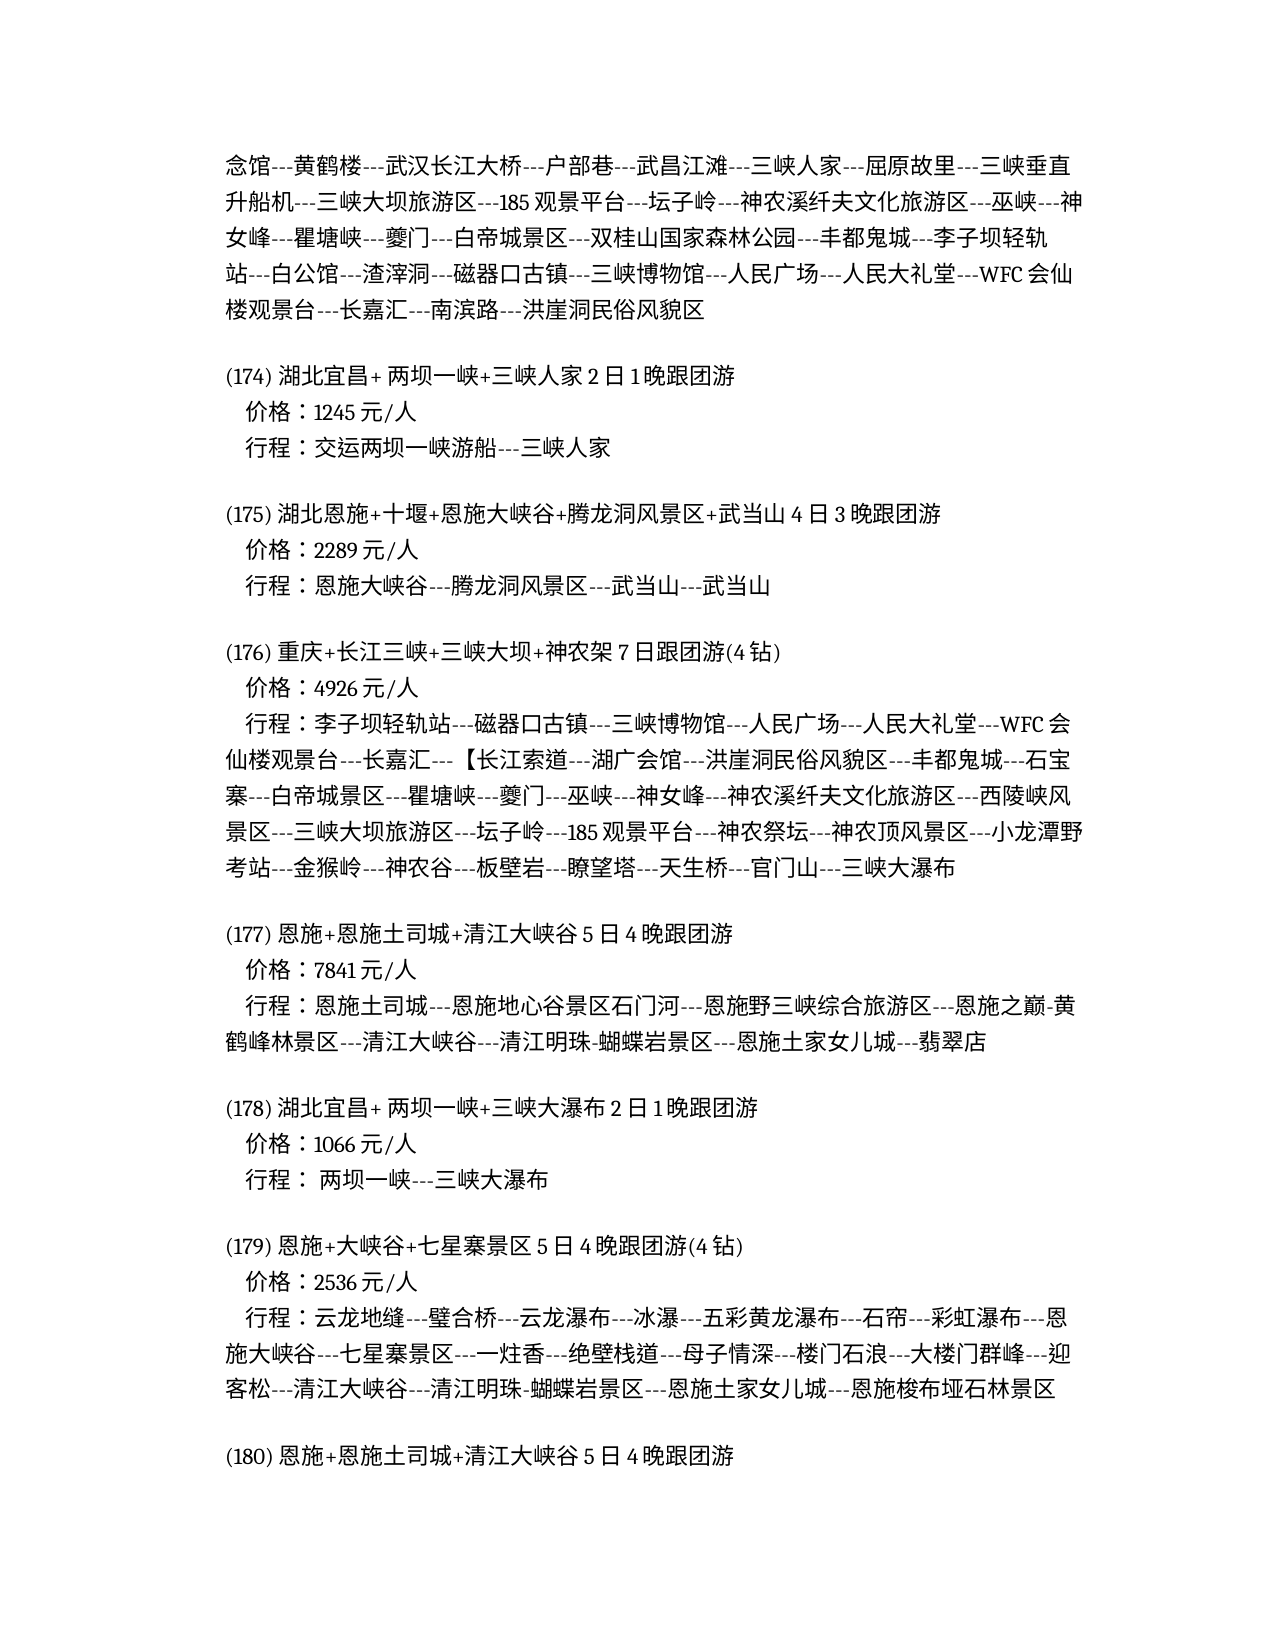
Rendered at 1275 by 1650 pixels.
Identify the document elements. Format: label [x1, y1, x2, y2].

list [187, 150, 1087, 1471]
